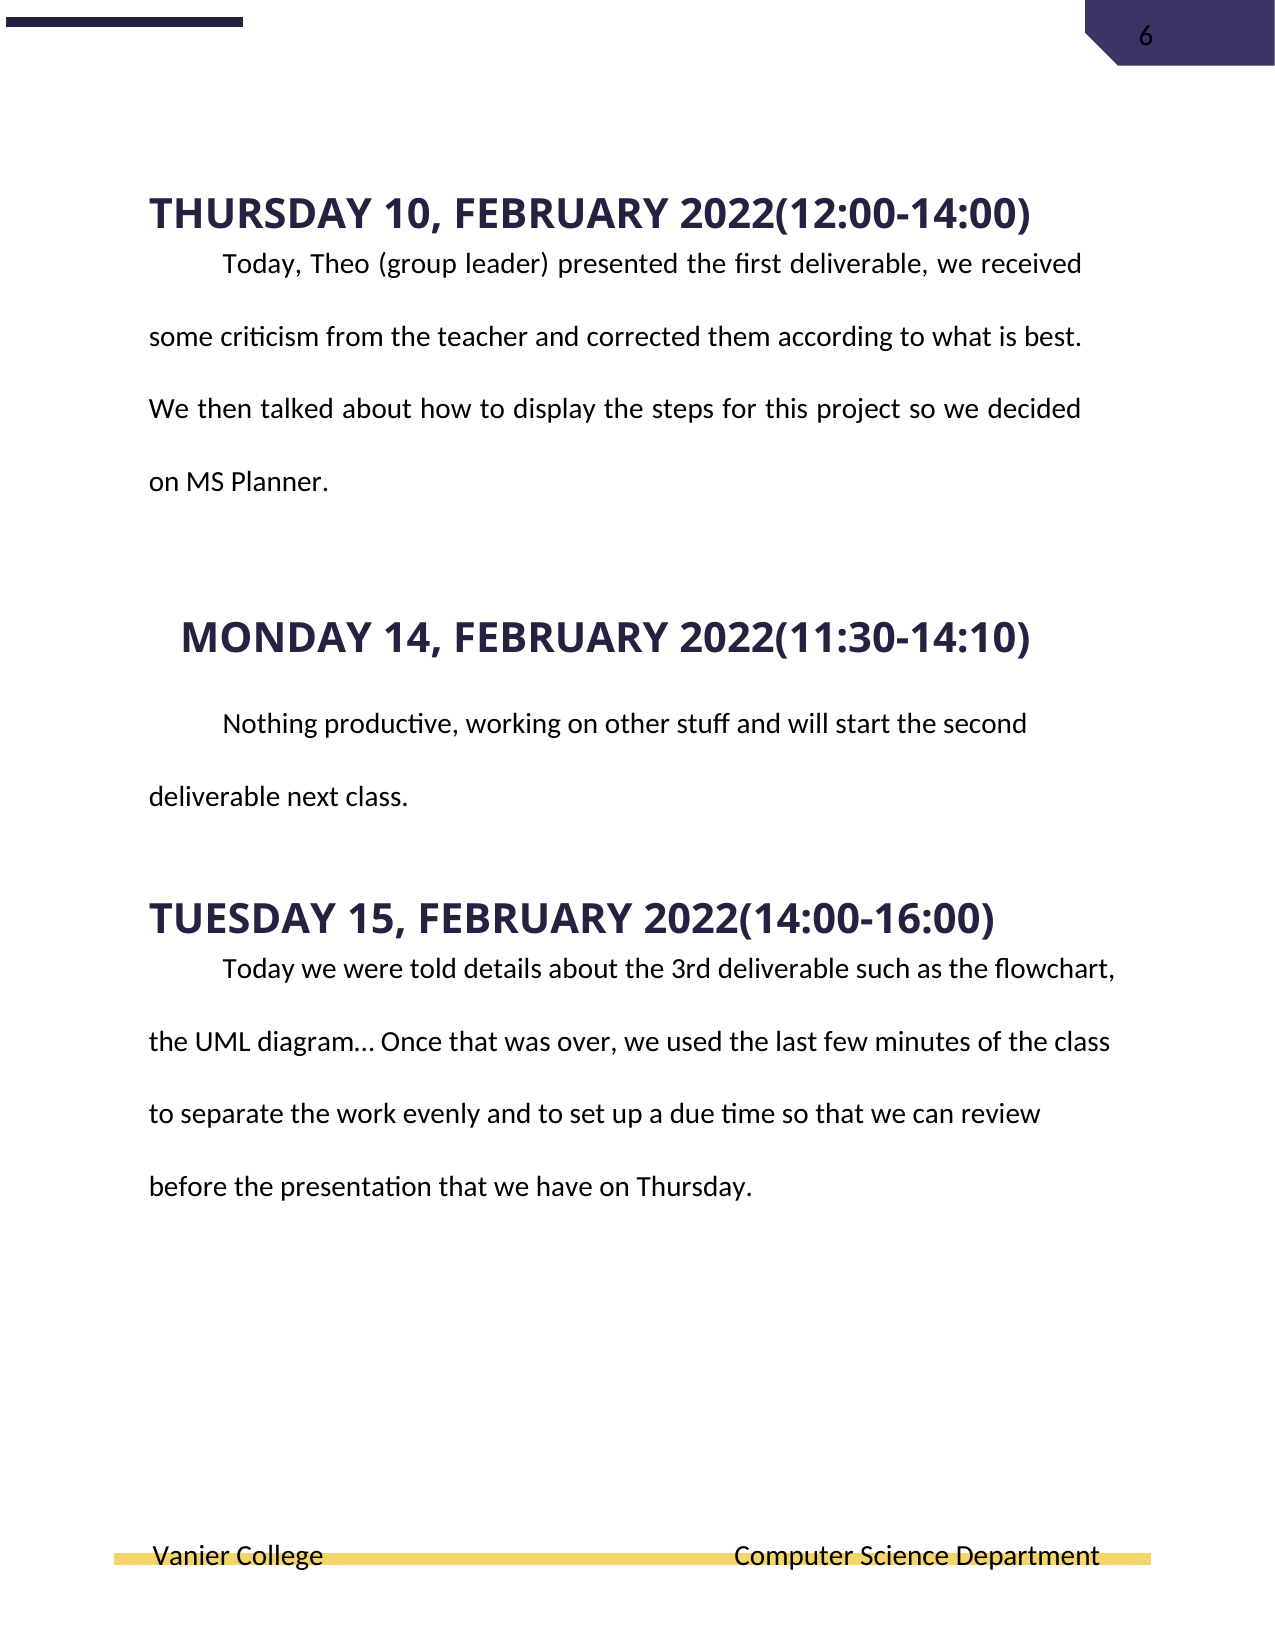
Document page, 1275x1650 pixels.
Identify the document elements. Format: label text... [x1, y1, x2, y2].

text Nothing productive, working on other stuff and will start the second deliverable next class. [148, 705, 1125, 813]
subtitle TUESDAY 15, FEBRUARY 2022(14:00-16:00) [148, 889, 1125, 946]
picture [1142, 35, 1149, 43]
subtitle MONDAY 14, FEBRUARY 2022(11:30-14:10) [180, 608, 1125, 665]
subtitle THURSDAY 10, FEBRUARY 2022(12:00-14:00) [148, 184, 1125, 241]
text Today, Theo (group leader) presented the first deliverable, we received some criticism from the teacher and corrected them according to what is best. We then talked about how to display the steps for this project so we decided on MS Planner. [148, 245, 1084, 498]
picture [1087, 25, 1265, 57]
text Today we were told details about the 3rd deliverable such as the flowchart, the UML diagram… Once that was over, we used the last few minutes of the class to separate the work evenly and to set up a due time so that we can review before the presentation that we have on Thursday. [148, 950, 1125, 1203]
